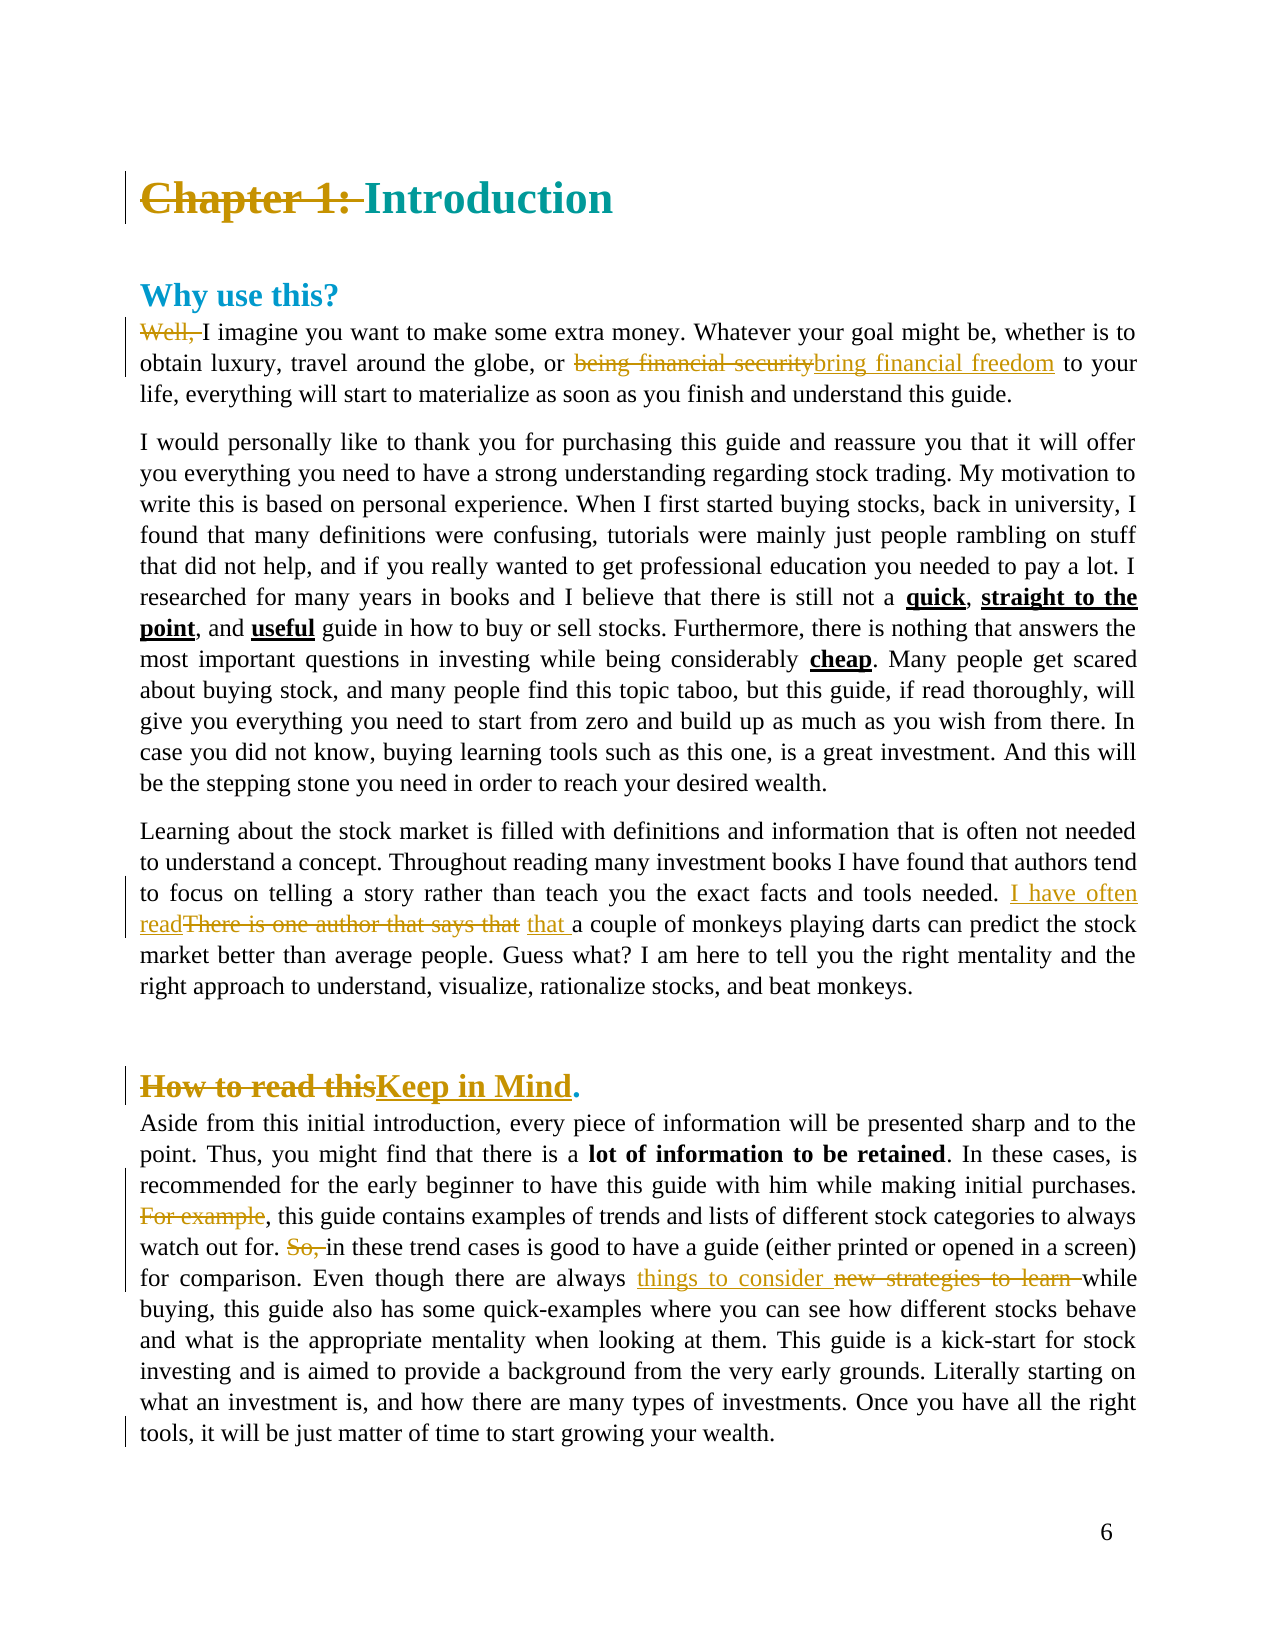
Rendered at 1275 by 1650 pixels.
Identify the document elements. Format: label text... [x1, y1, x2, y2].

text I would personally like to thank you for purchasing this guide and reassure you that it will offer you everything you need to have a strong understanding regarding stock trading. My motivation to write this is based on personal experience. When I first started buying stocks, back in university, I found that many definitions were confusing, tutorials were mainly just people rambling on stuff that did not help, and if you really wanted to get professional education you needed to pay a lot. I researched for many years in books and I believe that there is still not a quick, straight to the point, and useful guide in how to buy or sell stocks. Furthermore, there is nothing that answers the most important questions in investing while being considerably cheap. Many people get scared about buying stock, and many people find this topic taboo, but this guide, if read thoroughly, will give you everything you need to start from zero and build up as much as you wish from there. In case you did not know, buying learning tools such as this one, is a great investment. And this will be the stepping stone you need in order to reach your desired wealth. [139, 427, 1137, 797]
text I imagine you want to make some extra money. Whatever your goal might be, whether is to obtain luxury, travel around the globe, or to your life, everything will start to materialize as soon as you finish and understand this guide. [139, 317, 1137, 408]
text Learning about the stock market is filled with definitions and information that is often not needed to understand a concept. Throughout reading many investment books I have found that authors tend to focus on telling a story rather than teach you the exact facts and tools needed. a couple of monkeys playing darts can predict the stock market better than average people. Guess what? I am here to tell you the right mentality and the right approach to understand, visualize, rationalize stocks, and beat monkeys. [139, 816, 1137, 1000]
text Aside from this initial introduction, every piece of information will be presented sharp and to the point. Thus, you might find that there is a lot of information to be retained. In these cases, is recommended for the early beginner to have this guide with him while making initial purchases., this guide contains examples of trends and lists of different stock categories to always watch out for. in these trend cases is good to have a guide (either printed or opened in a screen) for comparison. Even though there are always while buying, this guide also has some quick-examples where you can see how different stocks behave and what is the appropriate mentality when looking at them. This guide is a kick-start for stock investing and is aimed to provide a background from the very early grounds. Literally starting on what an investment is, and how there are many types of investments. Once you have all the right tools, it will be just matter of time to start growing your wealth. [139, 1108, 1137, 1447]
subtitle Introduction [139, 171, 1137, 223]
subtitle . [139, 1066, 1137, 1105]
subtitle Why use this? [139, 275, 1137, 314]
